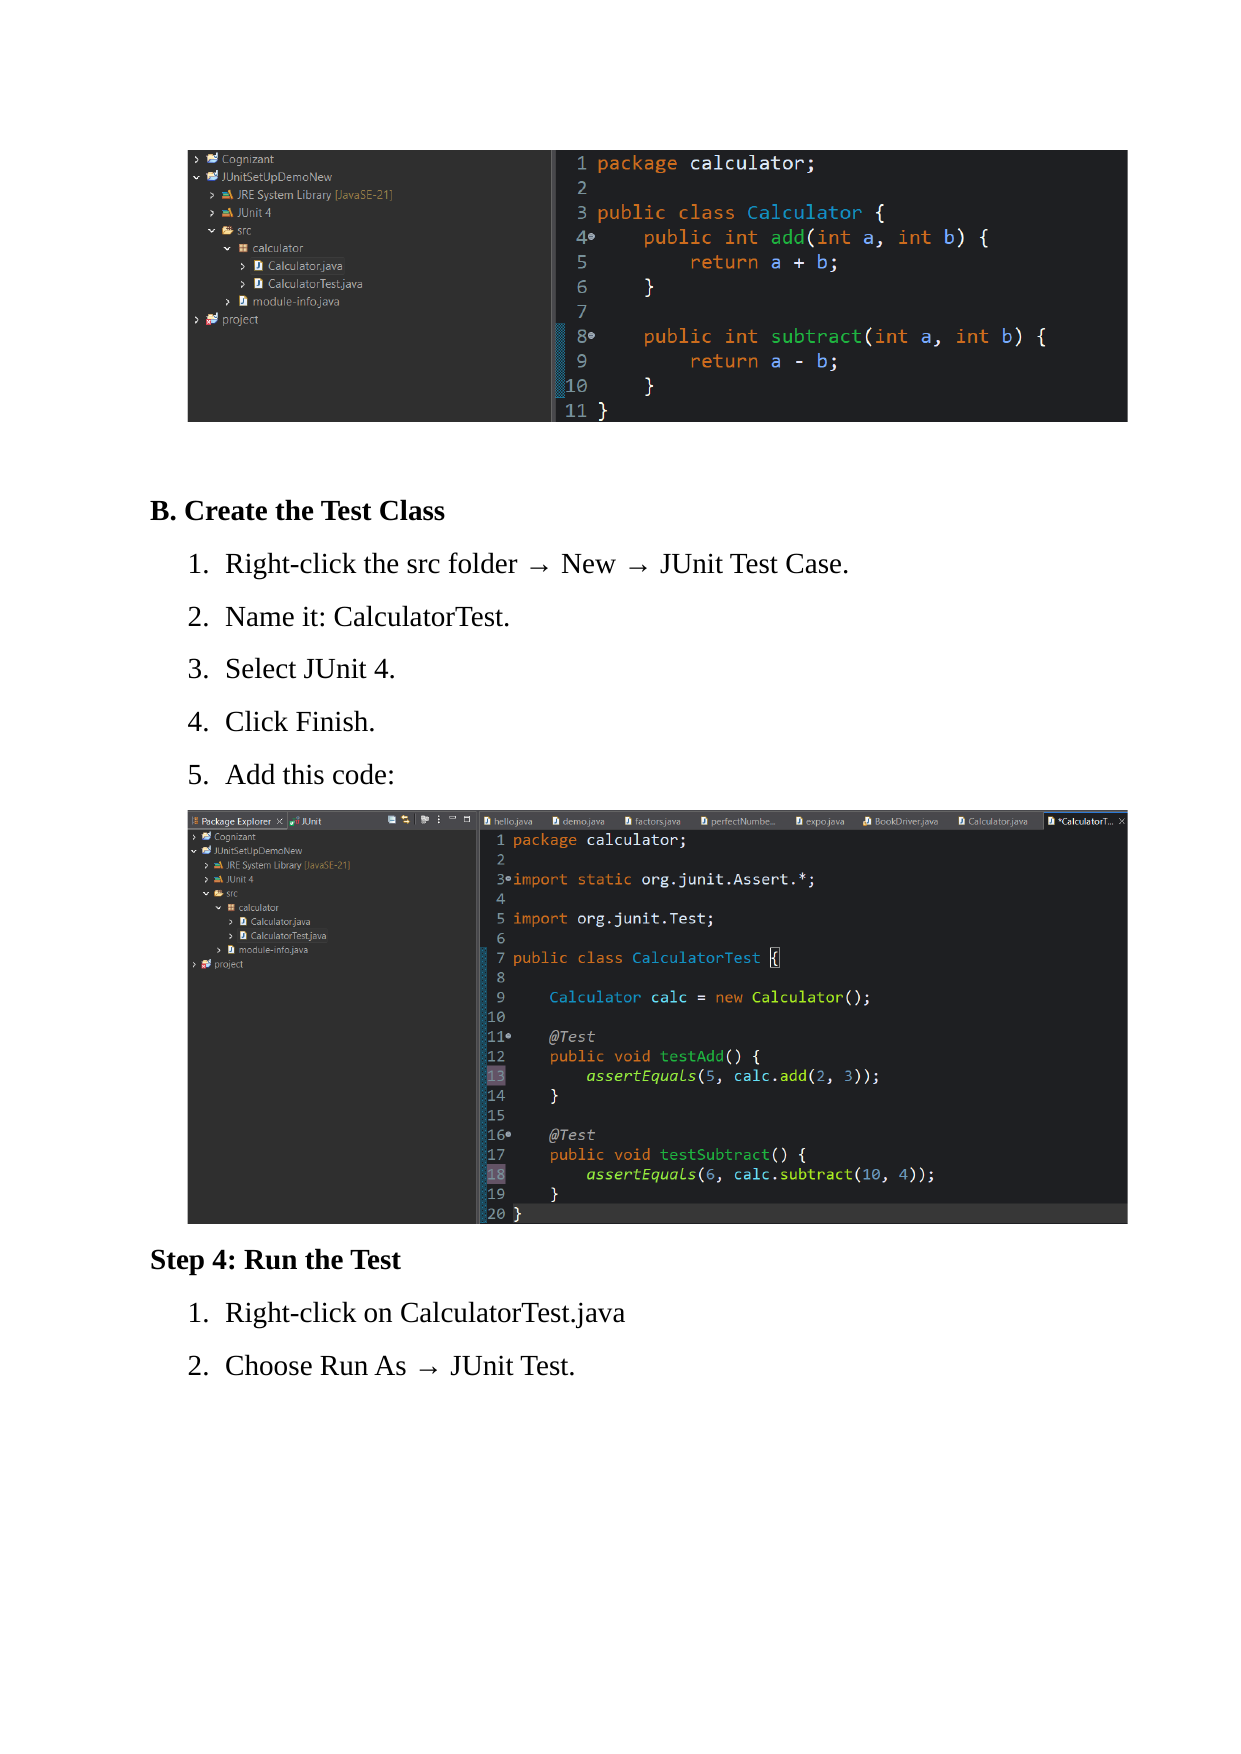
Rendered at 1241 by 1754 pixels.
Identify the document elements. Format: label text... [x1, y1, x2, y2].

list Right-click on CalculatorTest.java [187, 1295, 1090, 1329]
list Click Finish. [187, 704, 1090, 738]
picture [187, 810, 1128, 1224]
picture [187, 150, 1128, 422]
list Add this code: [187, 757, 1090, 791]
text B. Create the Test Class [150, 493, 1090, 527]
list Select JUnit 4. [187, 651, 1090, 685]
list Right-click the src folder → New → JUnit Test Case. [187, 546, 1090, 579]
text Step 4: Run the Test [150, 1242, 1090, 1276]
list Name it: CalculatorTest. [187, 599, 1090, 632]
list Choose Run As → JUnit Test. [187, 1348, 1090, 1381]
